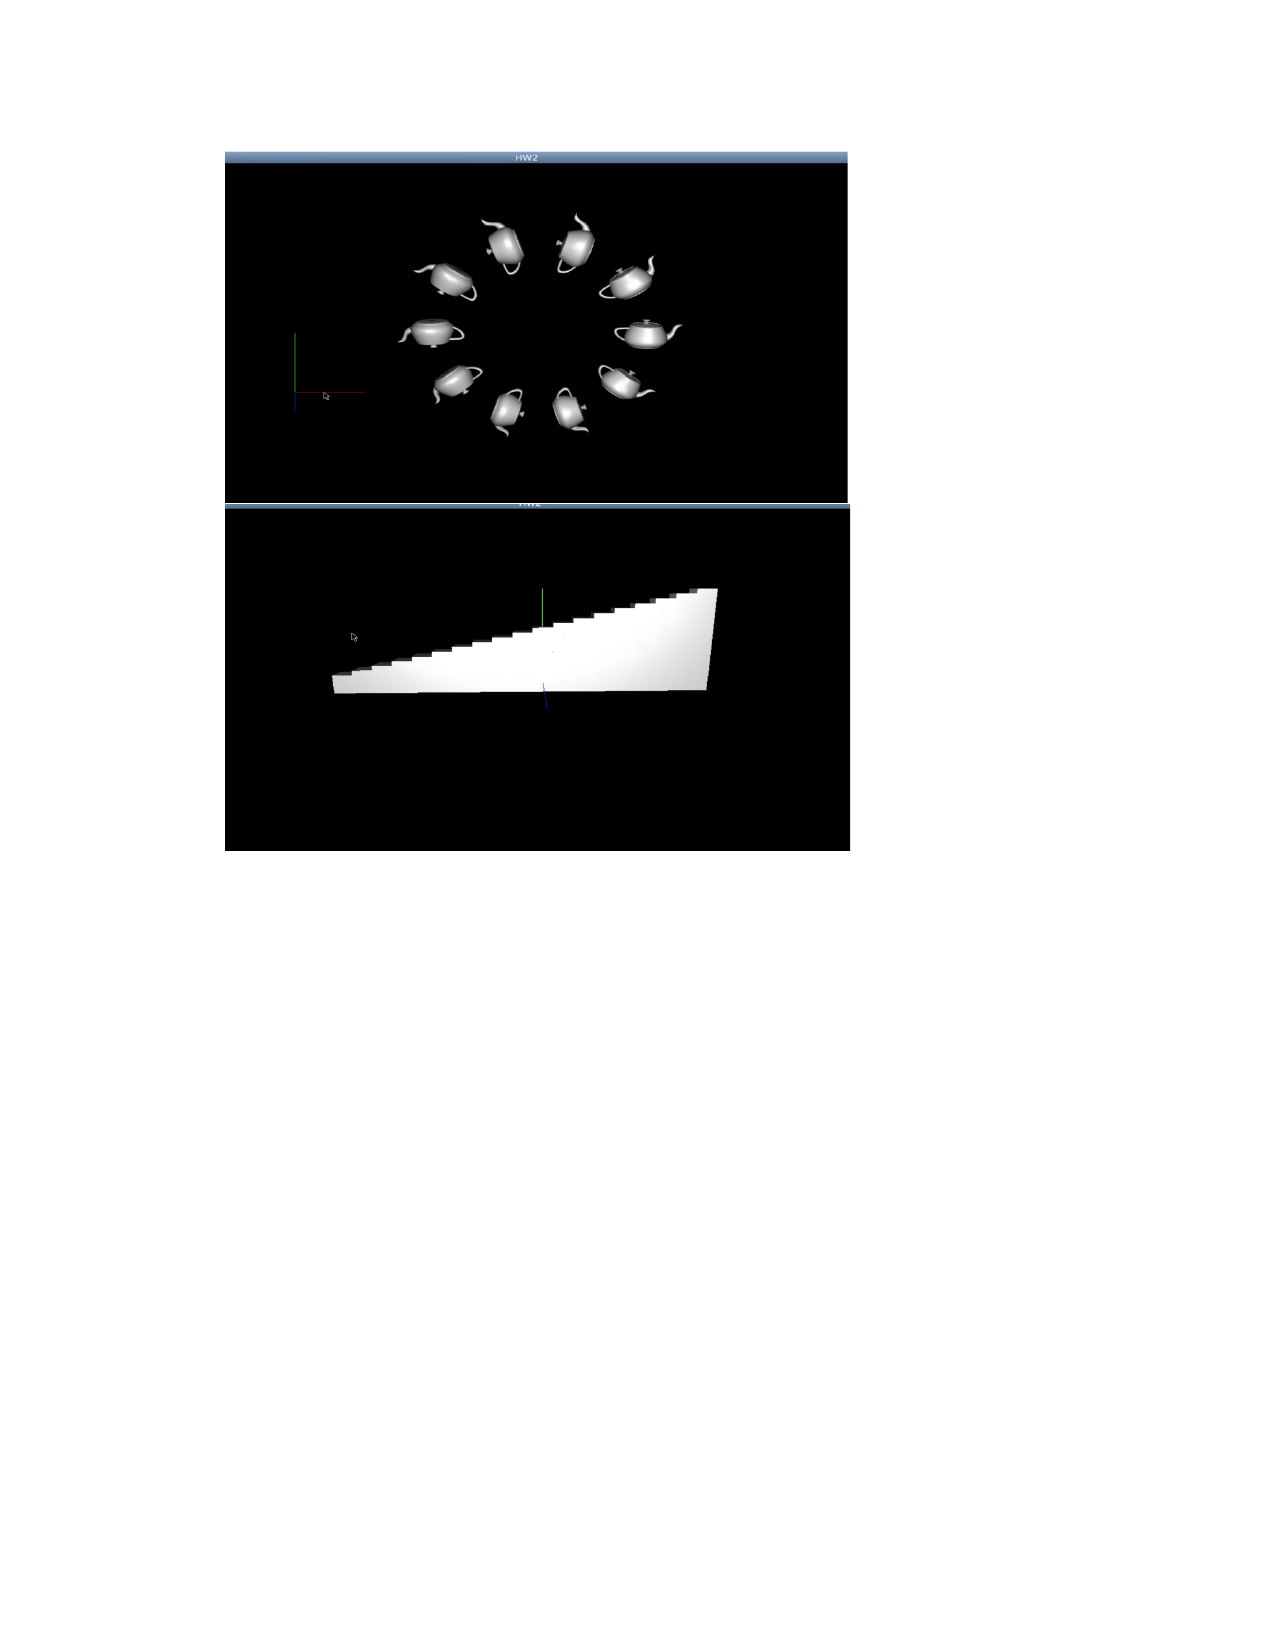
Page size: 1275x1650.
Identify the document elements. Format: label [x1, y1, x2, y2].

picture [225, 150, 848, 503]
picture [225, 504, 851, 851]
